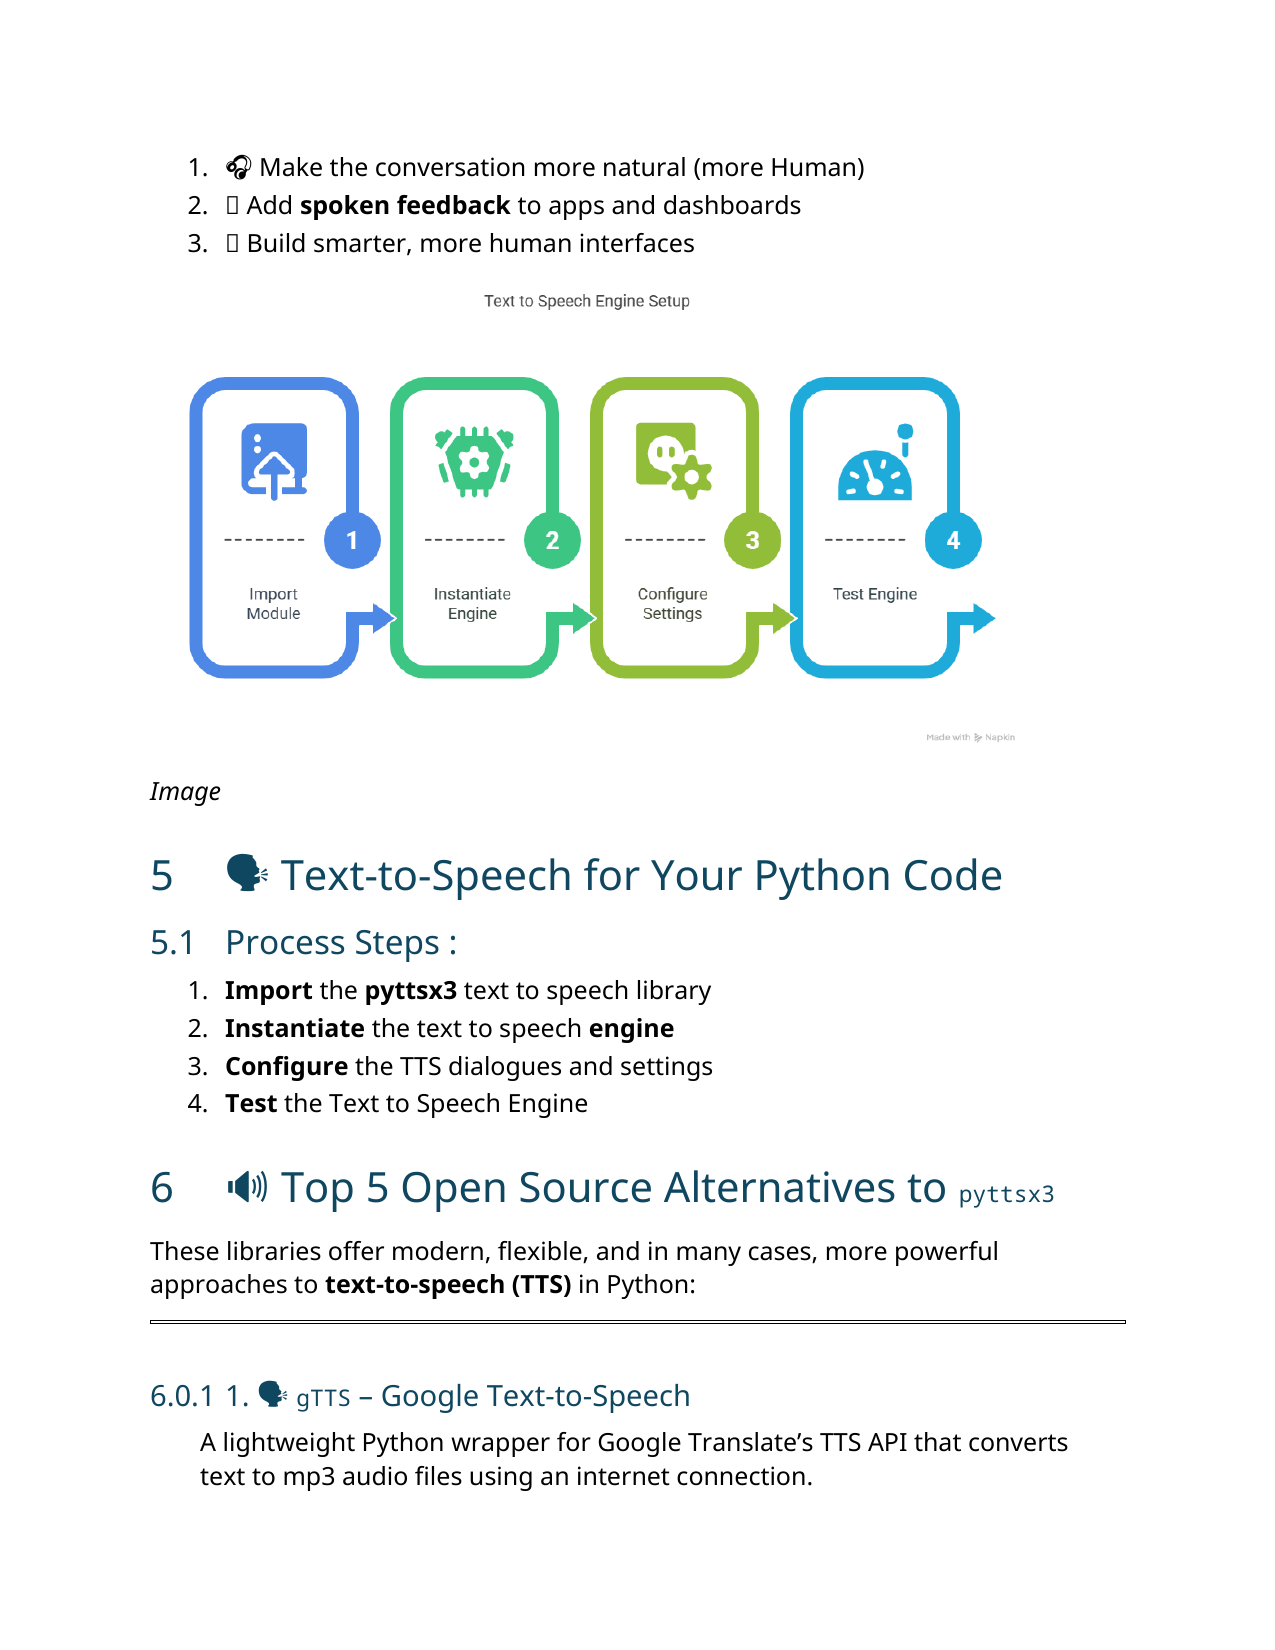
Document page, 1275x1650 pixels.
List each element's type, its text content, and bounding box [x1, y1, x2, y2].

list 🎧 Make the conversation more natural (more Human) [187, 150, 1125, 184]
subtitle 6 🔊 Top 5 Open Source Alternatives to pyttsx3 [150, 1158, 1125, 1214]
subtitle 5 🗣️ Text-to-Speech for Your Python Code [150, 845, 1125, 902]
subtitle 6.0.1 1. 🗣️ gTTS – Google Text-to-Speech [150, 1375, 1125, 1414]
subtitle 5.1 Process Steps : [150, 919, 1125, 964]
list 💬 Add spoken feedback to apps and dashboards [187, 188, 1125, 222]
text Image [150, 774, 1125, 808]
list Import the pyttsx3 text to speech library [187, 973, 1125, 1007]
list Test the Text to Speech Engine [187, 1086, 1125, 1120]
text These libraries offer modern, flexible, and in many cases, more powerful approaches to text-to-speech (TTS) in Python: [150, 1233, 1125, 1301]
list Instantiate the text to speech engine [187, 1010, 1125, 1044]
text A lightweight Python wrapper for Google Translate’s TTS API that converts text to mp3 audio files using an internet connection. [200, 1425, 1075, 1493]
picture [150, 263, 1025, 753]
list 🤖 Build smarter, more human interfaces [187, 226, 1125, 260]
list Configure the TTS dialogues and settings [187, 1048, 1125, 1082]
